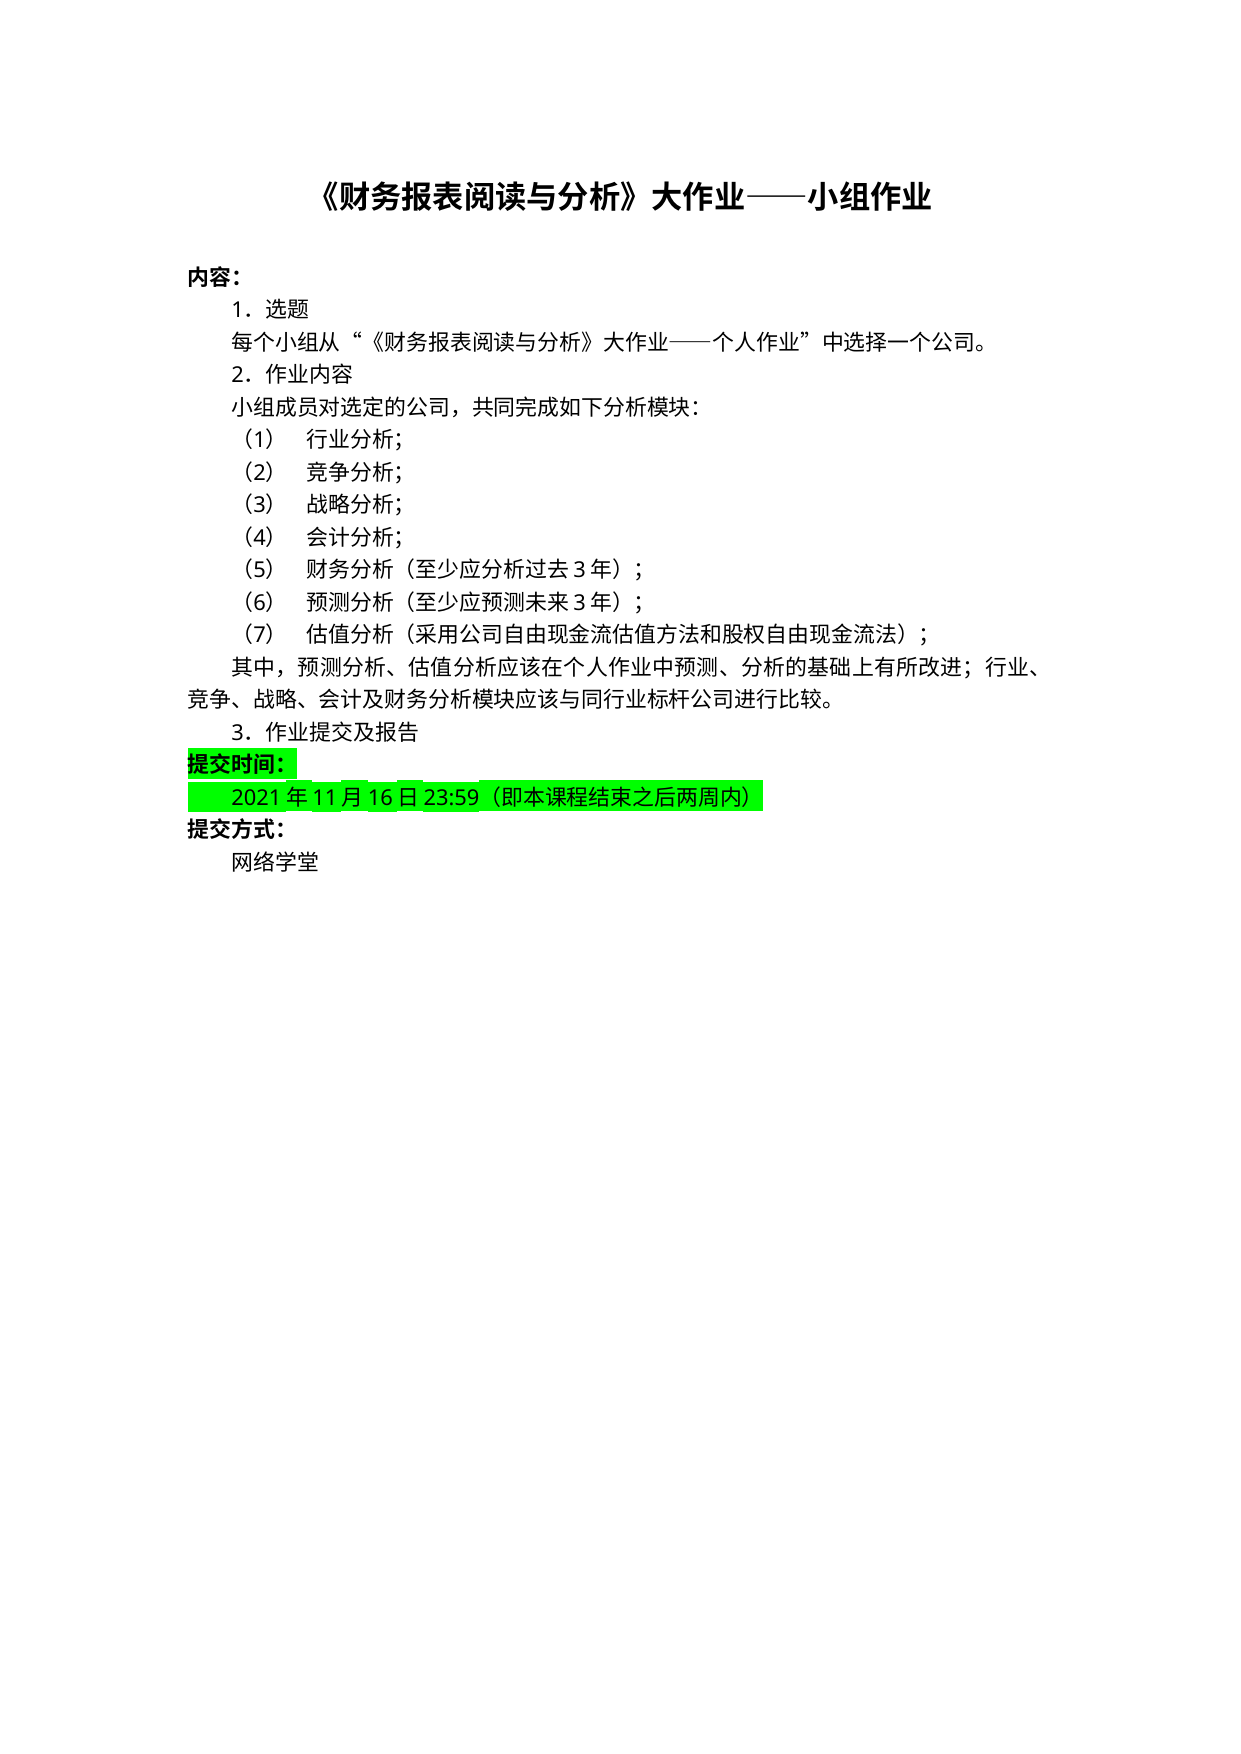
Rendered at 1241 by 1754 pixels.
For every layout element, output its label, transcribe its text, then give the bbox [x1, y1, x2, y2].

list 竞争分析； [231, 454, 1053, 487]
text 每个小组从“《财务报表阅读与分析》大作业——个人作业”中选择一个公司。 [187, 324, 1053, 357]
text 2．作业内容 [187, 357, 1053, 389]
list 估值分析（采用公司自由现金流估值方法和股权自由现金流法）； [231, 617, 1053, 649]
list 财务分析（至少应分析过去3年）； [231, 552, 1053, 584]
text 小组成员对选定的公司，共同完成如下分析模块： [187, 389, 1053, 422]
text 提交时间： [187, 747, 1053, 779]
list 行业分析； [231, 422, 1053, 454]
text 1．选题 [187, 292, 1053, 324]
text 2021年11月16日23:59（即本课程结束之后两周内） [187, 779, 1053, 812]
text 提交方式： [187, 812, 1053, 844]
text 内容： [187, 259, 1053, 292]
list 预测分析（至少应预测未来3年）； [231, 584, 1053, 617]
text 网络学堂 [187, 844, 1053, 877]
list 会计分析； [231, 519, 1053, 552]
list 战略分析； [231, 487, 1053, 519]
text 其中，预测分析、估值分析应该在个人作业中预测、分析的基础上有所改进；行业、竞争、战略、会计及财务分析模块应该与同行业标杆公司进行比较。 [187, 649, 1053, 714]
text 《财务报表阅读与分析》大作业——小组作业 [187, 162, 1053, 227]
text 3．作业提交及报告 [231, 714, 1053, 747]
